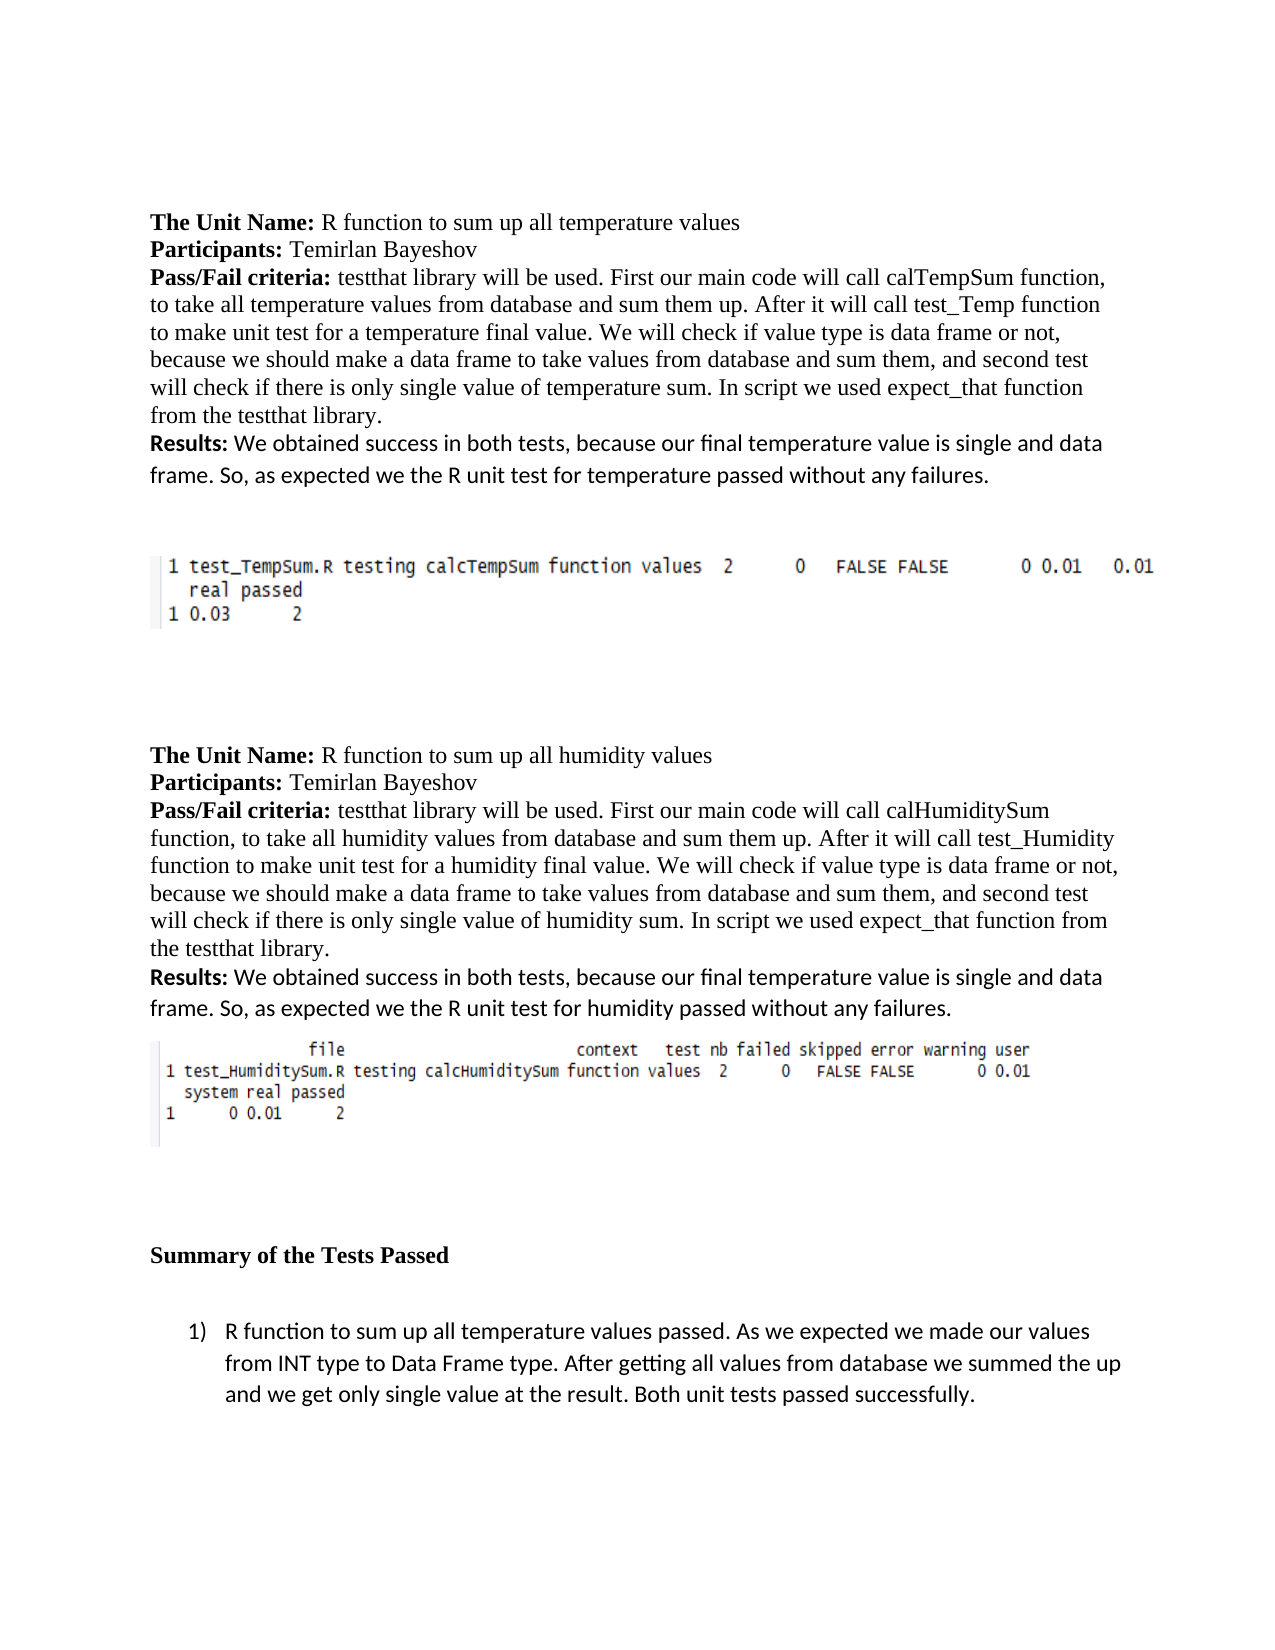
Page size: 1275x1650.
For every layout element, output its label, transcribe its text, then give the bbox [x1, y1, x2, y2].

picture [150, 1041, 1081, 1147]
text Pass/Fail criteria: testthat library will be used. First our main code will call calTempSum function, to take all temperature values from database and sum them up. After it will call test_Temp function to make unit test for a temperature final value. We will check if value type is data frame or not, because we should make a data frame to take values from database and sum them, and second test will check if there is only single value of temperature sum. In script we used expect_that function from the testthat library. [150, 263, 1125, 428]
text Summary of the Tests Passed [150, 1241, 1125, 1268]
text The Unit Name: R function to sum up all temperature values [150, 207, 1125, 235]
text The Unit Name: R function to sum up all humidity values [150, 741, 1125, 768]
text Participants: Temirlan Bayeshov [150, 235, 1125, 263]
picture [150, 556, 1221, 629]
text Results: We obtained success in both tests, because our final temperature value is single and data frame. So, as expected we the R unit test for temperature passed without any failures. [150, 428, 1125, 489]
list R function to sum up all temperature values passed. As we expected we made our values from INT type to Data Frame type. After getting all values from database we summed the up and we get only single value at the result. Both unit tests passed successfully. [187, 1316, 1125, 1409]
text Results: We obtained success in both tests, because our final temperature value is single and data frame. So, as expected we the R unit test for humidity passed without any failures. [150, 962, 1125, 1022]
text Pass/Fail criteria: testthat library will be used. First our main code will call calHumiditySum function, to take all humidity values from database and sum them up. After it will call test_Humidity function to make unit test for a humidity final value. We will check if value type is data frame or not, because we should make a data frame to take values from database and sum them, and second test will check if there is only single value of humidity sum. In script we used expect_that function from the testthat library. [150, 796, 1125, 962]
text Participants: Temirlan Bayeshov [150, 768, 1125, 796]
